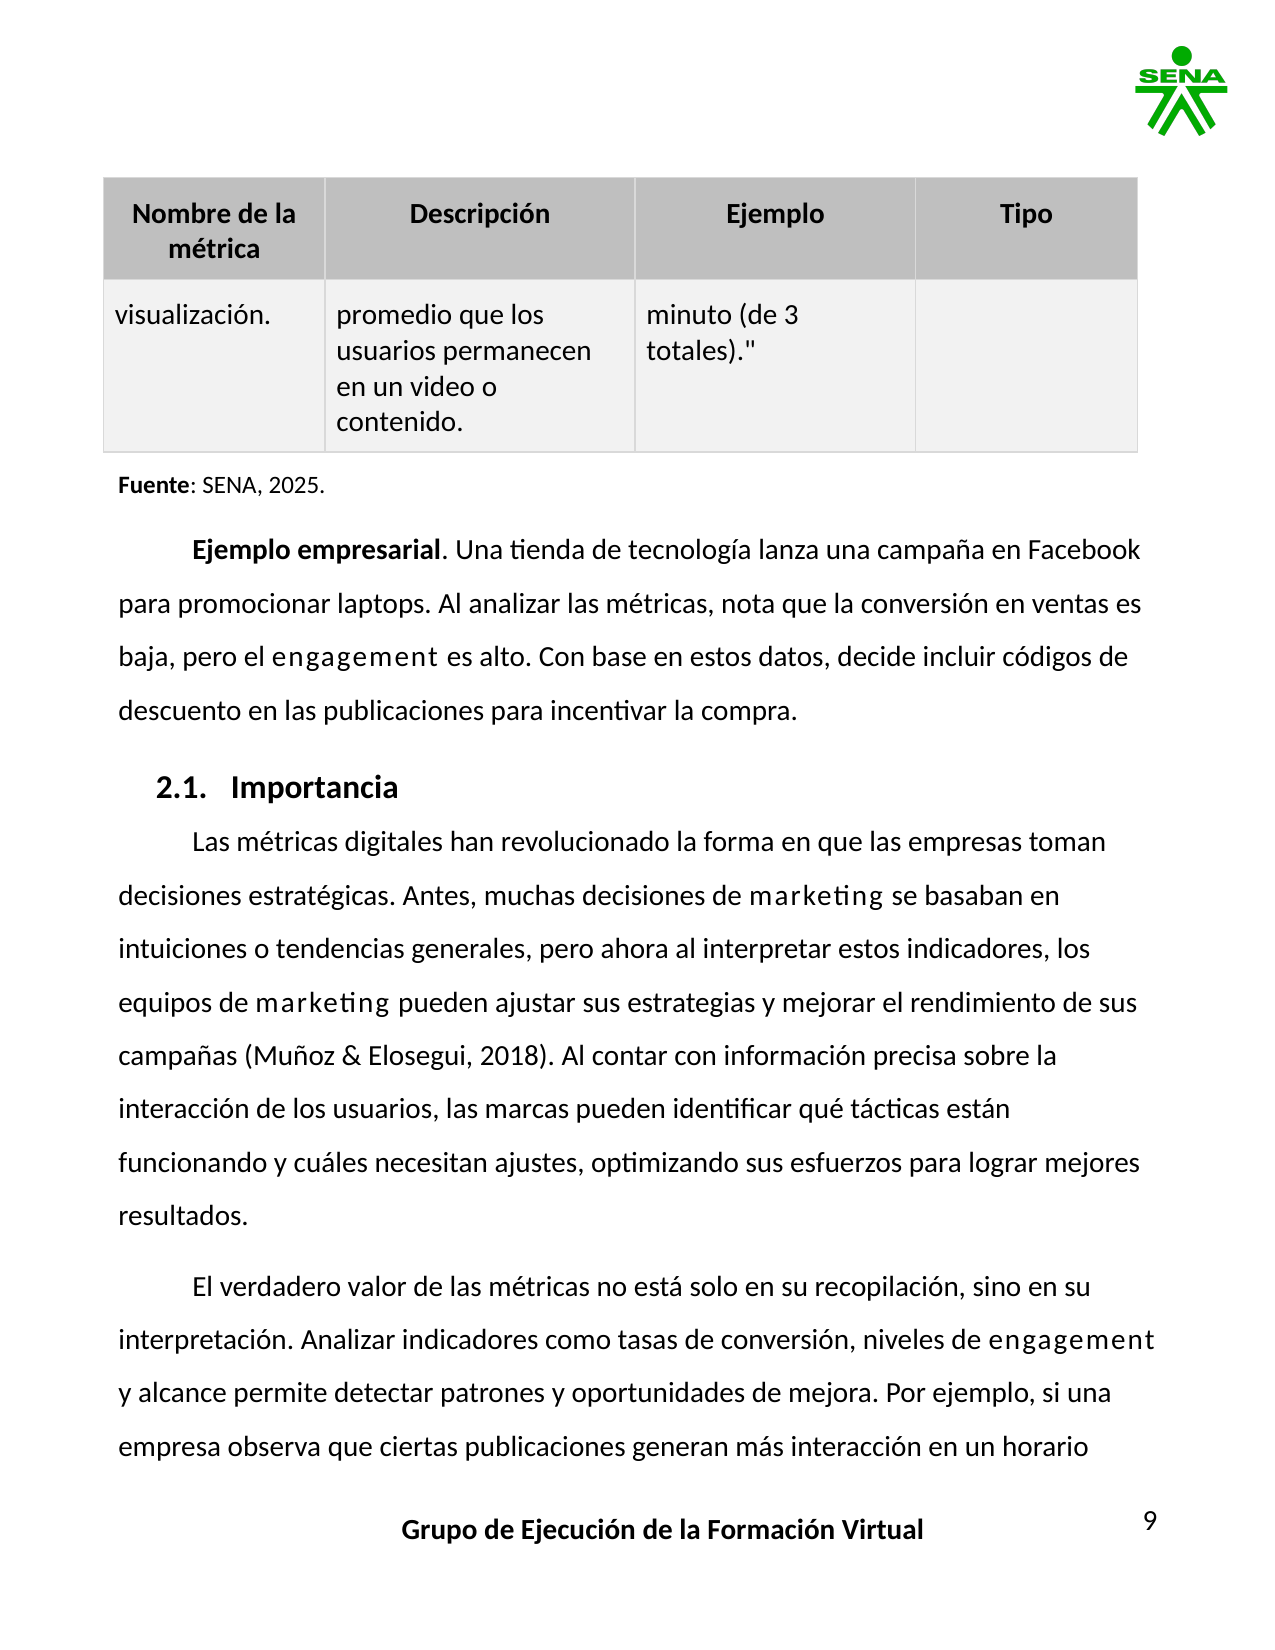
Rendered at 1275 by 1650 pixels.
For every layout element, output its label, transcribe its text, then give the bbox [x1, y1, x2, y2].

picture [1135, 46, 1228, 136]
text Ejemplo empresarial. Una tienda de tecnología lanza una campaña en Facebook para promocionar laptops. Al analizar las métricas, nota que la conversión en ventas es baja, pero el engagement es alto. Con base en estos datos, decide incluir códigos de descuento en las publicaciones para incentivar la compra. [118, 531, 1157, 727]
table_cell Refleja la duración promedio que los usuarios permanecen en un video o contenido. [326, 280, 634, 451]
table_cell Tiempo de visualización. [104, 280, 324, 451]
text Fuente: SENA, 2025. [118, 469, 1157, 499]
subtitle Importancia [156, 766, 1157, 807]
table_header Tipo [916, 178, 1137, 279]
text Las métricas digitales han revolucionado la forma en que las empresas toman decisiones estratégicas. Antes, muchas decisiones de marketing se basaban en intuiciones o tendencias generales, pero ahora al interpretar estos indicadores, los equipos de marketing pueden ajustar sus estrategias y mejorar el rendimiento de sus campañas (Muñoz & Elosegui, 2018). Al contar con información precisa sobre la interacción de los usuarios, las marcas pueden identificar qué tácticas están funcionando y cuáles necesitan ajustes, optimizando sus esfuerzos para lograr mejores resultados. [118, 823, 1157, 1233]
table_cell Engagement. [916, 280, 1137, 451]
table_cell "El video se vio 1 minuto (de 3 totales)." [636, 280, 915, 451]
table_header Nombre de la métrica [104, 178, 324, 279]
table_header Ejemplo [636, 178, 915, 279]
table_header Descripción [326, 178, 634, 279]
